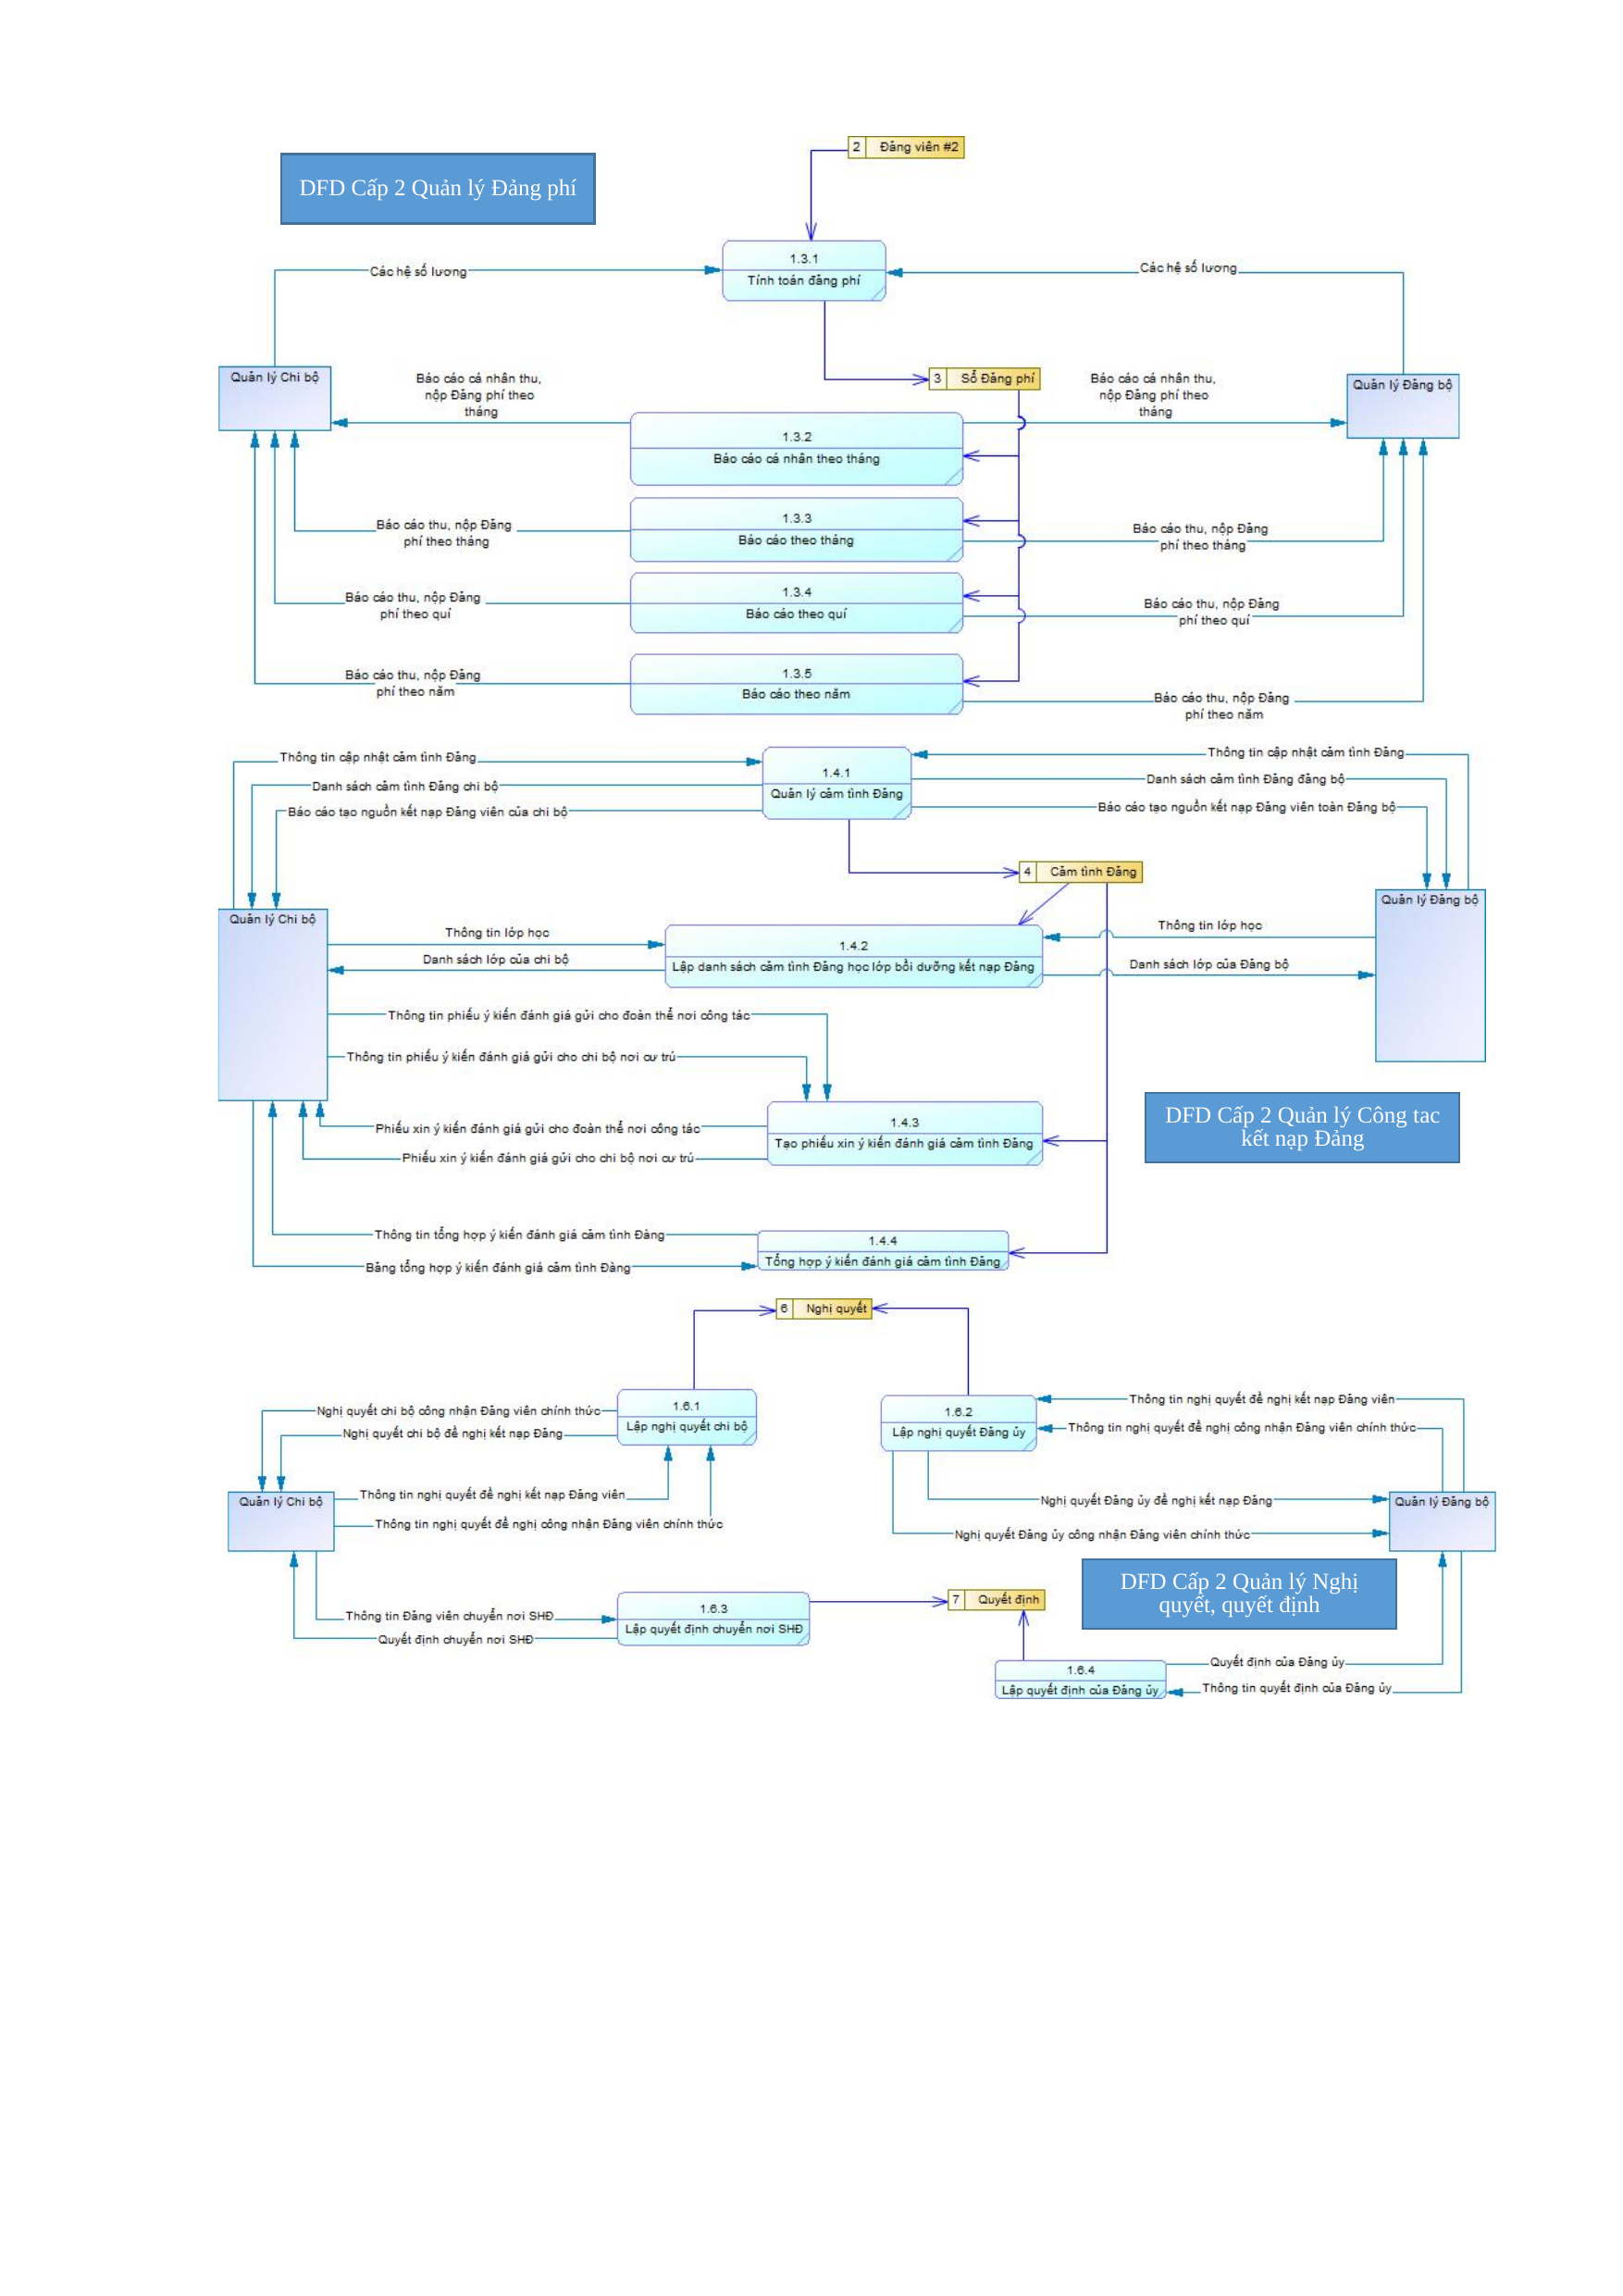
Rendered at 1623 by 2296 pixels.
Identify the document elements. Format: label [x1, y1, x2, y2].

picture [217, 744, 1486, 1278]
picture [228, 1298, 1496, 1699]
picture [218, 136, 1460, 726]
